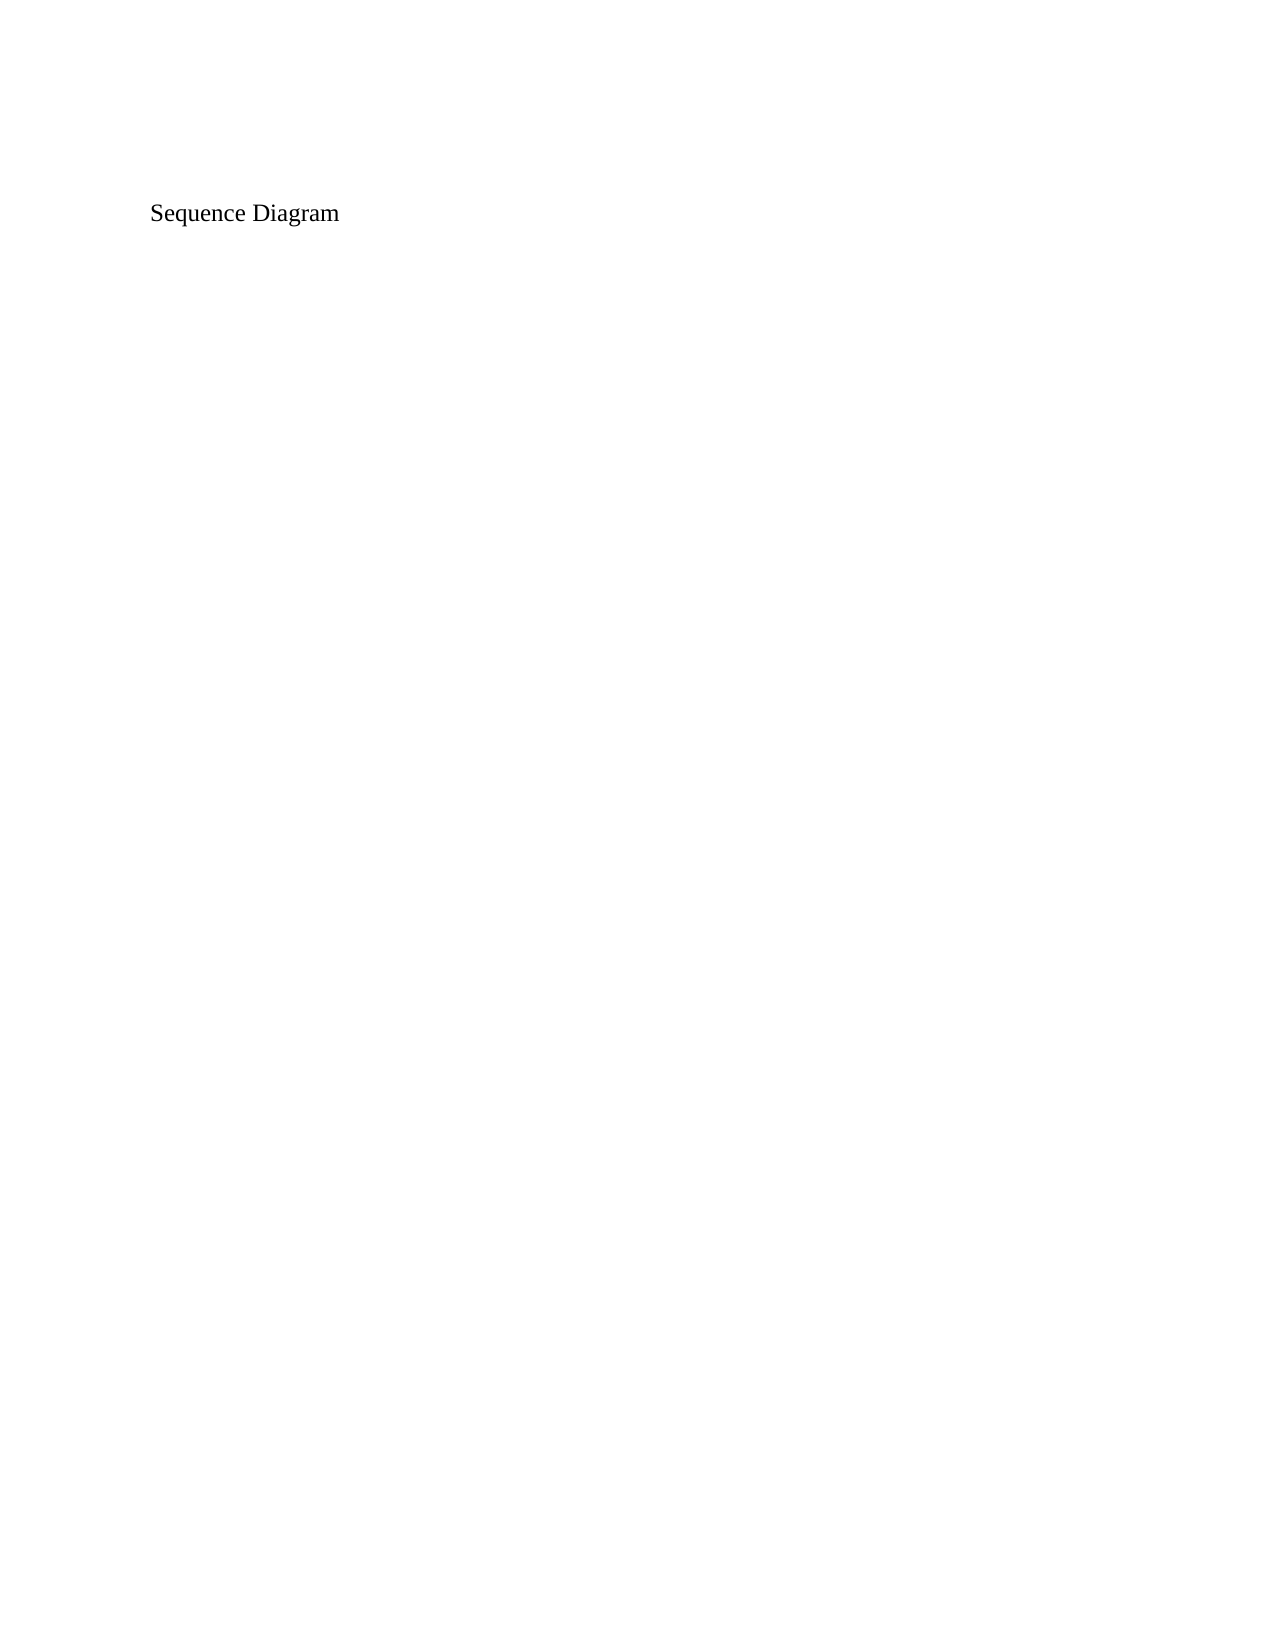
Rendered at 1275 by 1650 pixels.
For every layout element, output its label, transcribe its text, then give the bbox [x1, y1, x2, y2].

text Sequence Diagram [150, 198, 1125, 226]
